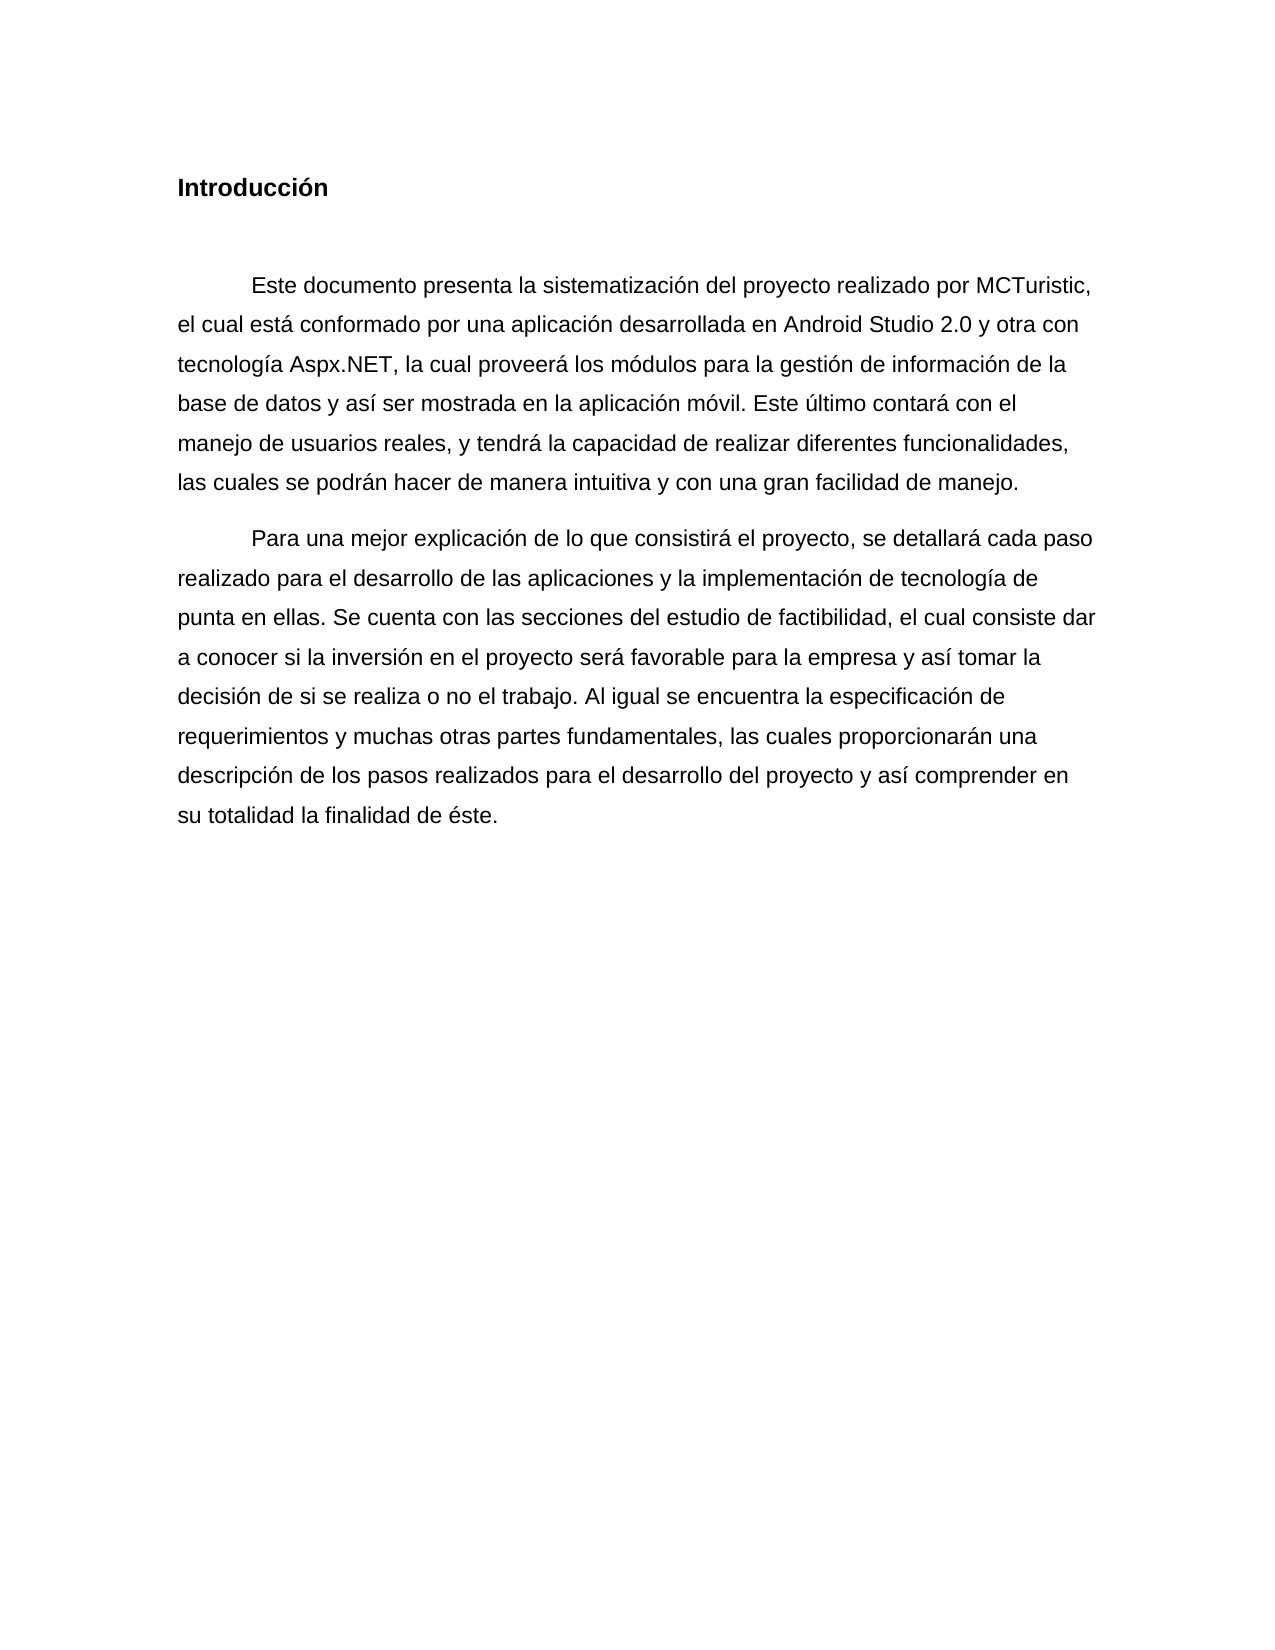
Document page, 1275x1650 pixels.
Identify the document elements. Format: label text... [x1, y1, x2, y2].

text Este documento presenta la sistematización del proyecto realizado por MCTuristic, el cual está conformado por una aplicación desarrollada en Android Studio 2.0 y otra con tecnología Aspx.NET, la cual proveerá los módulos para la gestión de información de la base de datos y así ser mostrada en la aplicación móvil. Este último contará con el manejo de usuarios reales, y tendrá la capacidad de realizar diferentes funcionalidades, las cuales se podrán hacer de manera intuitiva y con una gran facilidad de manejo. [177, 272, 1098, 496]
subtitle Introducción [177, 173, 1098, 201]
text Para una mejor explicación de lo que consistirá el proyecto, se detallará cada paso realizado para el desarrollo de las aplicaciones y la implementación de tecnología de punta en ellas. Se cuenta con las secciones del estudio de factibilidad, el cual consiste dar a conocer si la inversión en el proyecto será favorable para la empresa y así tomar la decisión de si se realiza o no el trabajo. Al igual se encuentra la especificación de requerimientos y muchas otras partes fundamentales, las cuales proporcionarán una descripción de los pasos realizados para el desarrollo del proyecto y así comprender en su totalidad la finalidad de éste. [177, 525, 1098, 828]
